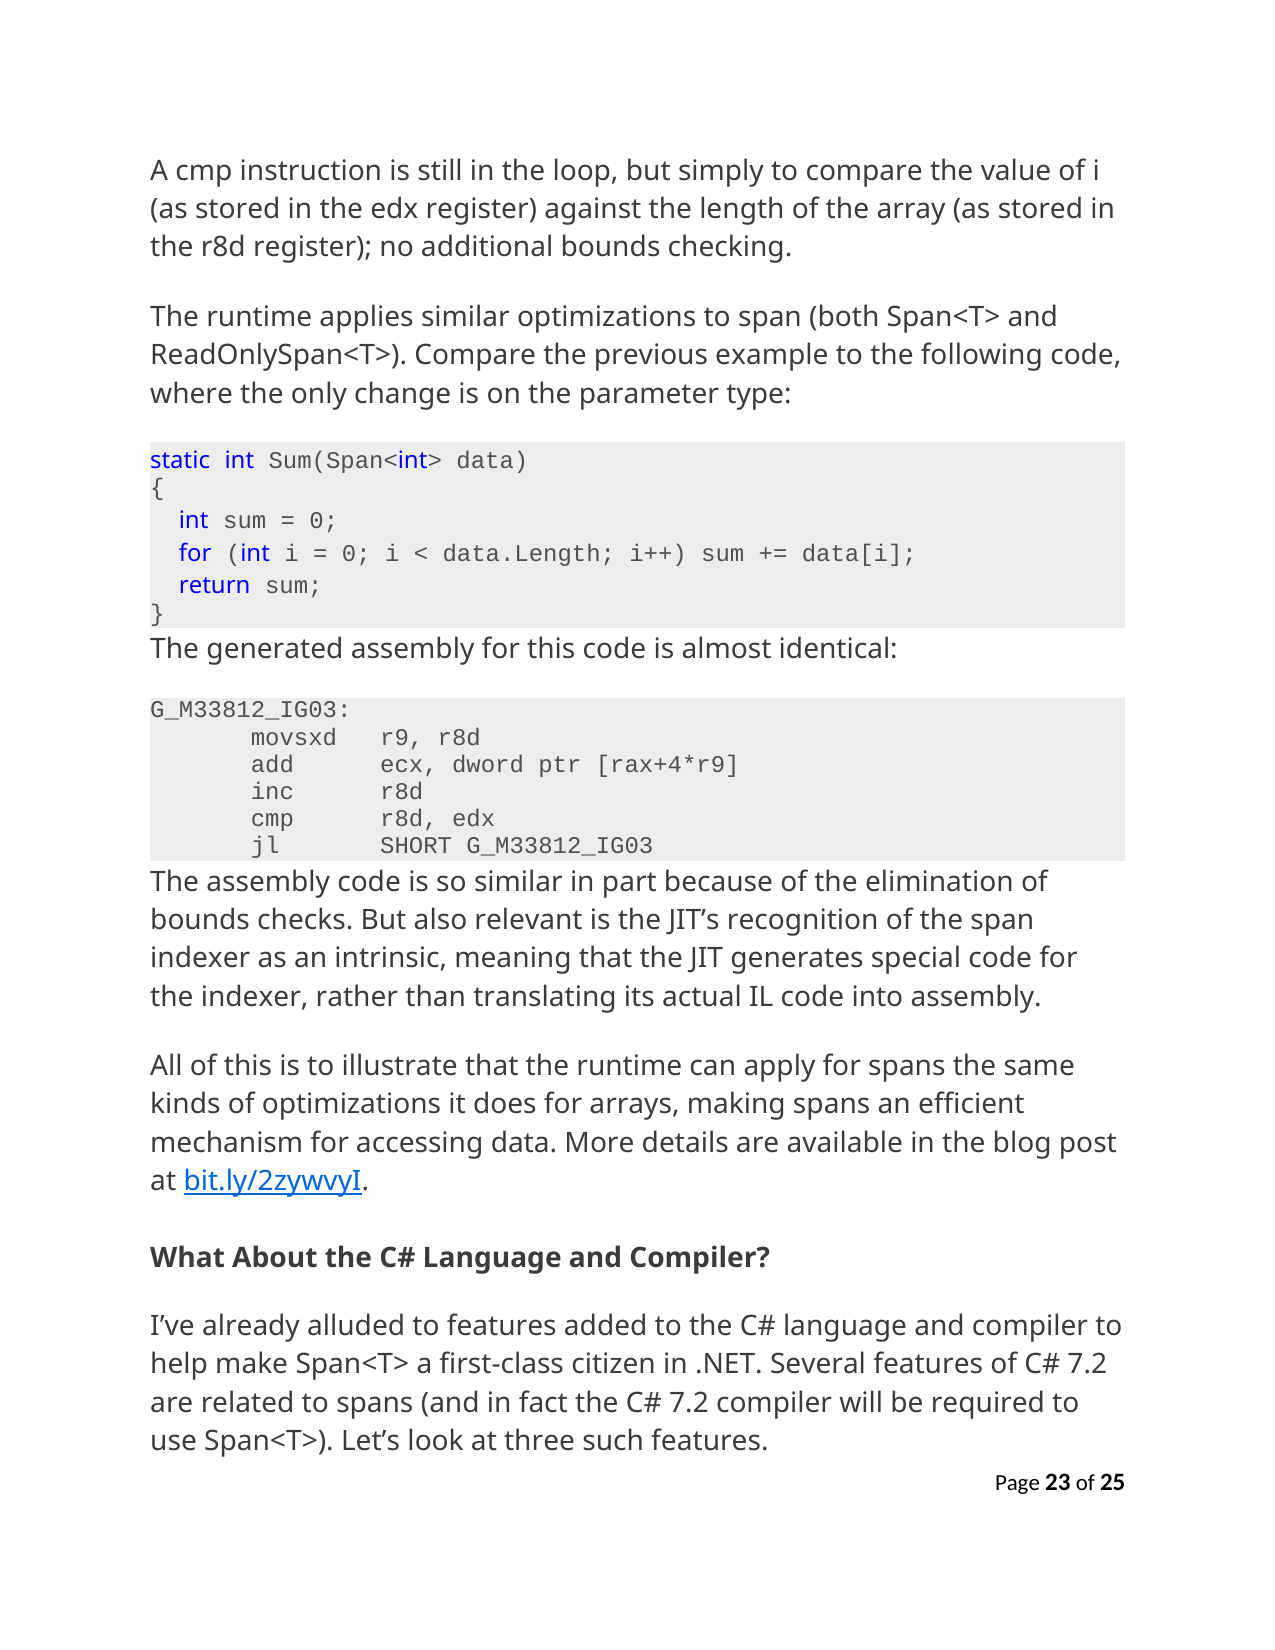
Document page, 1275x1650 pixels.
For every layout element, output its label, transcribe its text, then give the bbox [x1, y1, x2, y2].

text I’ve already alluded to features added to the C# language and compiler to help make Span<T> a first-class citizen in .NET. Several features of C# 7.2 are related to spans (and in fact the C# 7.2 compiler will be required to use Span<T>). Let’s look at three such features. [150, 1305, 1125, 1459]
text for (int i = 0; i < data.Length; i++) sum += data[i]; [150, 535, 1125, 568]
text The generated assembly for this code is almost identical: [150, 628, 1125, 666]
text int sum = 0; [150, 502, 1125, 535]
subtitle What About the C# Language and Compiler? [150, 1238, 1125, 1276]
text A cmp instruction is still in the loop, but simply to compare the value of i (as stored in the edx register) against the length of the array (as stored in the r8d register); no additional bounds checking. [150, 150, 1125, 265]
text jl SHORT G_M33812_IG03 [150, 834, 1125, 861]
text return sum; [150, 568, 1125, 601]
text { [150, 475, 1125, 502]
text G_M33812_IG03: [150, 698, 1125, 725]
text add ecx, dword ptr [rax+4*r9] [150, 752, 1125, 779]
text static int Sum(Span<int> data) [150, 442, 1125, 475]
text All of this is to illustrate that the runtime can apply for spans the same kinds of optimizations it does for arrays, making spans an efficient mechanism for accessing data. More details are available in the blog post at bit.ly/2zywvyI. [150, 1045, 1125, 1199]
text inc r8d [150, 779, 1125, 806]
text movsxd r9, r8d [150, 725, 1125, 752]
text The runtime applies similar optimizations to span (both Span<T> and ReadOnlySpan<T>). Compare the previous example to the following code, where the only change is on the parameter type: [150, 296, 1125, 411]
text } [150, 601, 1125, 628]
text cmp r8d, edx [150, 806, 1125, 834]
text The assembly code is so similar in part because of the elimination of bounds checks. But also relevant is the JIT’s recognition of the span indexer as an intrinsic, meaning that the JIT generates special code for the indexer, rather than translating its actual IL code into assembly. [150, 861, 1125, 1014]
